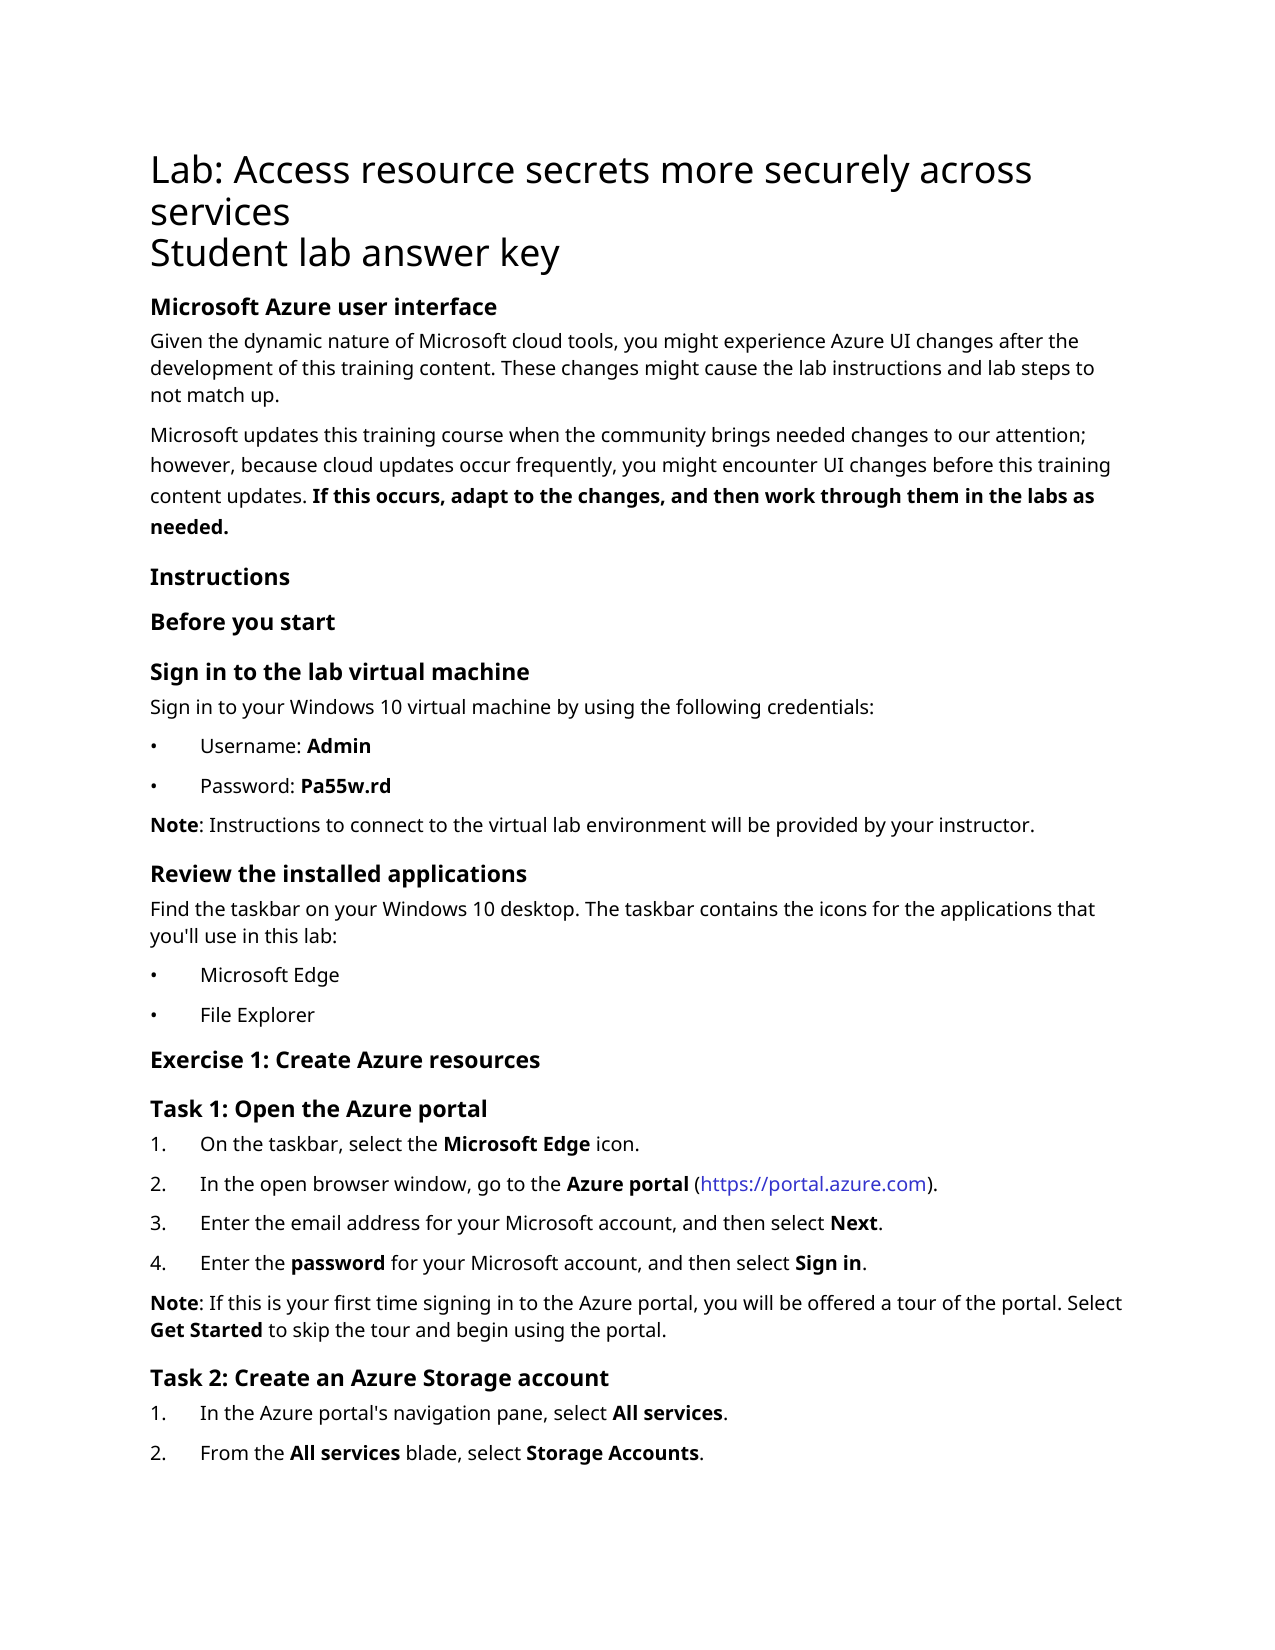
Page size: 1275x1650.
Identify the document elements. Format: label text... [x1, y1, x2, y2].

subtitle Sign in to the lab virtual machine [150, 655, 1125, 686]
list File Explorer [150, 1001, 1125, 1028]
list Enter the email address for your Microsoft account, and then select Next. [150, 1209, 1125, 1236]
subtitle Lab: Access resource secrets more securely across services [150, 150, 1125, 233]
subtitle Task 1: Open the Azure portal [150, 1092, 1125, 1124]
subtitle Review the installed applications [150, 857, 1125, 888]
list Username: Admin [150, 732, 1125, 759]
subtitle Instructions [150, 563, 1125, 590]
list In the Azure portal's navigation pane, select All services. [150, 1399, 1125, 1426]
list On the taskbar, select the Microsoft Edge icon. [150, 1130, 1125, 1157]
list Password: Pa55w.rd [150, 772, 1125, 799]
subtitle Microsoft Azure user interface [150, 294, 1125, 321]
text Microsoft updates this training course when the community brings needed changes to our attention; however, because cloud updates occur frequently, you might encounter UI changes before this training content updates. If this occurs, adapt to the changes, and then work through them in the labs as needed. [150, 421, 1125, 541]
list From the All services blade, select Storage Accounts. [150, 1438, 1125, 1465]
list In the open browser window, go to the Azure portal (https://portal.azure.com). [150, 1169, 1125, 1197]
list Enter the password for your Microsoft account, and then select Sign in. [150, 1249, 1125, 1276]
subtitle Exercise 1: Create Azure resources [150, 1047, 1125, 1074]
subtitle Student lab answer key [150, 233, 1125, 275]
list Microsoft Edge [150, 961, 1125, 988]
subtitle Before you start [150, 609, 1125, 636]
subtitle Task 2: Create an Azure Storage account [150, 1361, 1125, 1392]
